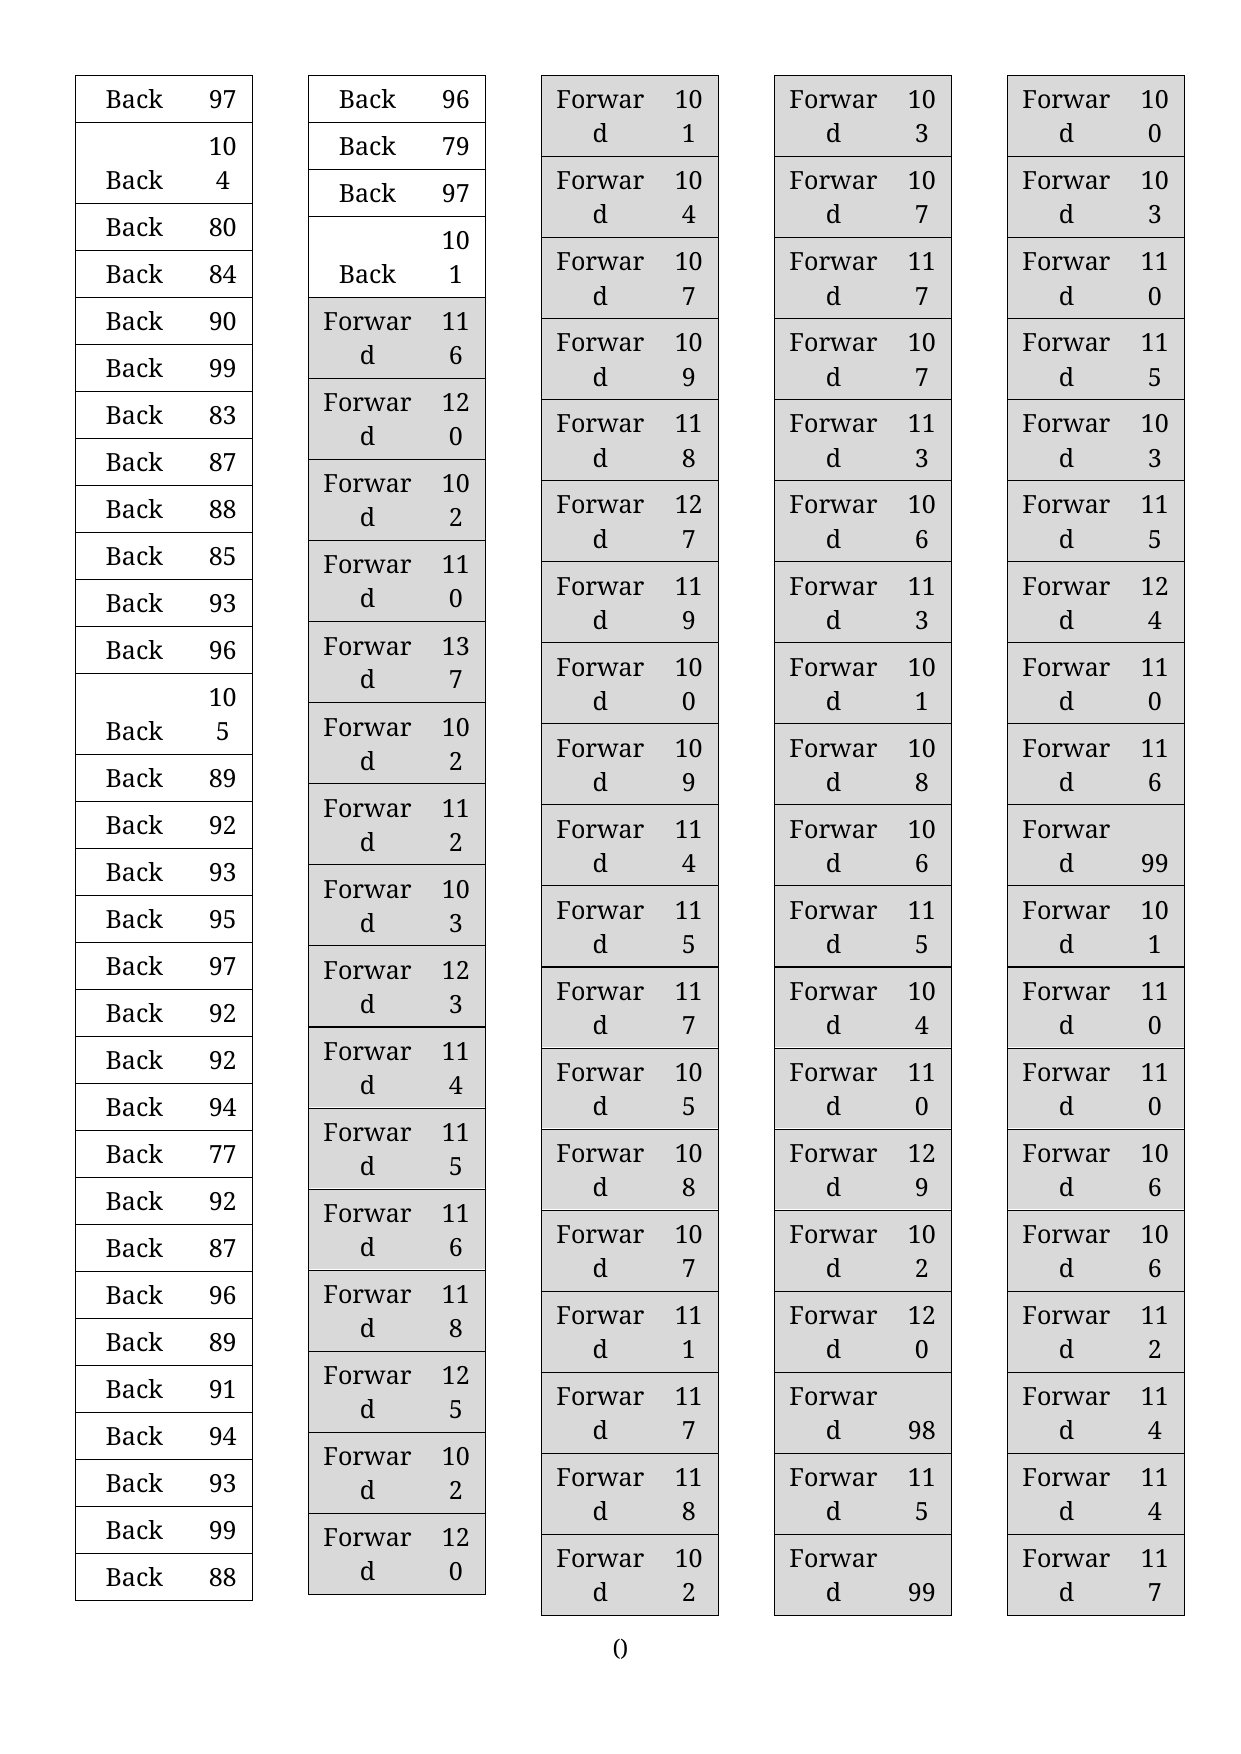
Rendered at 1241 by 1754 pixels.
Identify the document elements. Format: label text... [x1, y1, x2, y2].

table_cell 110 [1125, 1049, 1184, 1128]
table_cell Forward [309, 541, 426, 621]
table_cell 87 [193, 439, 252, 485]
table_cell Forward [775, 724, 892, 804]
table_cell 115 [1125, 319, 1184, 399]
table_cell Back [76, 990, 193, 1036]
table_cell 77 [193, 1131, 252, 1177]
table_cell Forward [775, 886, 892, 966]
table_cell Back [76, 1319, 193, 1364]
table_cell Back [76, 1084, 193, 1130]
table_cell 120 [426, 379, 485, 459]
table_cell Back [76, 1225, 193, 1271]
table_cell Forward [775, 1454, 892, 1534]
table_cell 88 [193, 486, 252, 532]
table_cell Back [76, 802, 193, 848]
table_cell Back [76, 123, 193, 203]
table_cell 117 [659, 968, 718, 1047]
table_cell Back [309, 76, 426, 122]
table_cell 101 [659, 76, 718, 156]
table_cell 110 [1125, 968, 1184, 1047]
table_cell Forward [542, 1130, 659, 1209]
table_cell Back [76, 943, 193, 989]
table_cell 93 [193, 1460, 252, 1506]
table_cell 118 [659, 1454, 718, 1534]
table_cell 111 [659, 1292, 718, 1372]
table_cell 106 [1125, 1130, 1184, 1209]
table_cell Forward [1008, 400, 1125, 480]
table_cell Back [76, 1272, 193, 1318]
table_cell Forward [775, 238, 892, 318]
table_cell 107 [659, 238, 718, 318]
table_cell 106 [892, 481, 951, 561]
table_cell 98 [892, 1373, 951, 1453]
table_cell Back [76, 1554, 193, 1599]
table_cell Forward [309, 784, 426, 864]
table_cell 92 [193, 1037, 252, 1083]
table_cell Forward [775, 1373, 892, 1453]
table_cell Back [309, 123, 426, 169]
table_cell 109 [659, 724, 718, 804]
table_cell Forward [542, 805, 659, 885]
table_cell 116 [1125, 724, 1184, 804]
table_cell 115 [892, 1454, 951, 1534]
table_cell Forward [542, 1535, 659, 1615]
table_cell Back [76, 298, 193, 344]
table_cell Forward [542, 157, 659, 237]
table_cell 97 [426, 170, 485, 216]
table_cell 105 [659, 1049, 718, 1128]
table_cell 118 [659, 400, 718, 480]
table_cell 100 [659, 643, 718, 723]
table_cell 109 [659, 319, 718, 399]
table_cell 102 [426, 703, 485, 783]
table_cell 94 [193, 1084, 252, 1130]
table_cell 92 [193, 802, 252, 848]
table_cell 103 [426, 865, 485, 945]
table_cell Forward [775, 76, 892, 156]
table_cell Back [76, 1507, 193, 1552]
table_cell Back [76, 76, 193, 122]
table_cell Forward [1008, 724, 1125, 804]
table_cell Forward [542, 1211, 659, 1291]
table_cell Forward [542, 724, 659, 804]
table_cell Back [76, 1178, 193, 1224]
table_cell Forward [309, 1433, 426, 1513]
table_cell 115 [426, 1109, 485, 1188]
table_cell 84 [193, 251, 252, 297]
table_cell Forward [1008, 1130, 1125, 1209]
table_cell 106 [1125, 1211, 1184, 1291]
table_cell 117 [659, 1373, 718, 1453]
table_cell Back [76, 392, 193, 438]
table_cell 114 [659, 805, 718, 885]
table_cell Forward [775, 481, 892, 561]
table_cell 99 [892, 1535, 951, 1615]
table_cell 93 [193, 849, 252, 895]
table_cell Forward [542, 319, 659, 399]
table_cell Back [76, 439, 193, 485]
table_cell 92 [193, 990, 252, 1036]
table_cell Forward [542, 562, 659, 642]
table_cell Forward [775, 1292, 892, 1372]
table_cell 88 [193, 1554, 252, 1599]
table_cell 99 [193, 345, 252, 391]
table_cell Back [76, 1413, 193, 1458]
table_cell 123 [426, 946, 485, 1026]
table_cell Forward [309, 460, 426, 540]
table_cell Forward [542, 643, 659, 723]
table_cell 117 [1125, 1535, 1184, 1615]
table_cell Back [76, 251, 193, 297]
table_cell Back [76, 1037, 193, 1083]
table_cell Forward [309, 703, 426, 783]
table_cell Back [76, 580, 193, 626]
table_cell Forward [542, 1454, 659, 1534]
table_cell Forward [1008, 76, 1125, 156]
table_cell Forward [542, 1373, 659, 1453]
table_cell 99 [193, 1507, 252, 1552]
table_cell 89 [193, 1319, 252, 1364]
table_cell Forward [1008, 1211, 1125, 1291]
table_cell 106 [892, 805, 951, 885]
table_cell Forward [775, 400, 892, 480]
table_cell 102 [426, 460, 485, 540]
table_cell 80 [193, 204, 252, 250]
table_cell Back [76, 755, 193, 801]
table_cell Back [76, 896, 193, 942]
table_cell Forward [1008, 157, 1125, 237]
table_cell Forward [775, 805, 892, 885]
table_cell Back [309, 170, 426, 216]
table_cell Forward [309, 1352, 426, 1432]
table_cell 85 [193, 533, 252, 579]
table_cell Back [76, 1366, 193, 1412]
table_cell 110 [426, 541, 485, 621]
table_cell Forward [309, 1028, 426, 1107]
table_cell Forward [309, 1514, 426, 1594]
table_cell Forward [1008, 319, 1125, 399]
table_cell Forward [1008, 238, 1125, 318]
table_cell 102 [426, 1433, 485, 1513]
table_cell Back [76, 486, 193, 532]
table_cell 113 [892, 400, 951, 480]
table_cell Forward [775, 968, 892, 1047]
table_cell Forward [775, 562, 892, 642]
table_cell Back [76, 1131, 193, 1177]
table_cell 112 [426, 784, 485, 864]
table_cell 100 [1125, 76, 1184, 156]
table_cell 107 [659, 1211, 718, 1291]
table_cell 116 [426, 1190, 485, 1269]
table_cell Forward [775, 319, 892, 399]
table_cell Forward [309, 1109, 426, 1188]
table_cell Forward [309, 1190, 426, 1269]
table_cell Back [76, 533, 193, 579]
table_cell 107 [892, 319, 951, 399]
table_cell Forward [775, 1535, 892, 1615]
table_cell Forward [1008, 562, 1125, 642]
table_cell 114 [1125, 1373, 1184, 1453]
table_cell 104 [659, 157, 718, 237]
table_cell Forward [542, 1049, 659, 1128]
table_cell 95 [193, 896, 252, 942]
table_cell 112 [1125, 1292, 1184, 1372]
table_cell 103 [892, 76, 951, 156]
table_cell Forward [775, 1049, 892, 1128]
table_cell Forward [309, 946, 426, 1026]
table_cell Forward [309, 298, 426, 378]
table_cell Back [76, 204, 193, 250]
table_cell Forward [309, 622, 426, 702]
table_cell 104 [892, 968, 951, 1047]
table_cell Forward [1008, 805, 1125, 885]
table_cell 96 [193, 627, 252, 673]
table_cell Forward [775, 643, 892, 723]
table_cell 101 [426, 217, 485, 297]
table_cell Forward [542, 481, 659, 561]
table_cell Forward [309, 1271, 426, 1351]
table_cell Forward [542, 76, 659, 156]
table_cell 120 [892, 1292, 951, 1372]
table_cell 124 [1125, 562, 1184, 642]
table_cell 113 [892, 562, 951, 642]
table_cell 96 [426, 76, 485, 122]
table_cell Forward [542, 238, 659, 318]
table_cell 125 [426, 1352, 485, 1432]
table_cell 102 [892, 1211, 951, 1291]
table_cell Forward [542, 886, 659, 966]
table_cell 118 [426, 1271, 485, 1351]
table_cell Forward [1008, 968, 1125, 1047]
table_cell Back [76, 627, 193, 673]
table_cell 92 [193, 1178, 252, 1224]
table_cell 99 [1125, 805, 1184, 885]
table_cell Forward [1008, 481, 1125, 561]
table_cell 91 [193, 1366, 252, 1412]
table_cell 87 [193, 1225, 252, 1271]
table_cell 90 [193, 298, 252, 344]
table_cell 108 [659, 1130, 718, 1209]
table_cell Forward [1008, 1292, 1125, 1372]
table_cell Back [309, 217, 426, 297]
table_cell 89 [193, 755, 252, 801]
table_cell Back [76, 674, 193, 754]
table_cell 96 [193, 1272, 252, 1318]
table_cell 117 [892, 238, 951, 318]
table_cell 137 [426, 622, 485, 702]
table_cell 102 [659, 1535, 718, 1615]
table_cell 110 [1125, 643, 1184, 723]
table_cell 105 [193, 674, 252, 754]
table_cell Forward [309, 865, 426, 945]
table_cell 114 [426, 1028, 485, 1107]
table_cell 127 [659, 481, 718, 561]
table_cell 79 [426, 123, 485, 169]
table_cell 115 [1125, 481, 1184, 561]
table_cell Back [76, 345, 193, 391]
table_cell Forward [542, 1292, 659, 1372]
table_cell Back [76, 1460, 193, 1506]
table_cell Forward [1008, 886, 1125, 966]
table_cell 101 [892, 643, 951, 723]
table_cell 97 [193, 943, 252, 989]
table_cell Forward [775, 157, 892, 237]
table_cell 116 [426, 298, 485, 378]
table_cell 101 [1125, 886, 1184, 966]
table_cell 107 [892, 157, 951, 237]
table_cell 110 [892, 1049, 951, 1128]
table_cell 83 [193, 392, 252, 438]
table_cell 119 [659, 562, 718, 642]
table_cell Forward [1008, 1454, 1125, 1534]
table_cell 110 [1125, 238, 1184, 318]
table_cell Forward [1008, 1373, 1125, 1453]
table_cell Forward [775, 1130, 892, 1209]
table_cell 129 [892, 1130, 951, 1209]
table_cell Forward [1008, 643, 1125, 723]
table_cell 103 [1125, 157, 1184, 237]
table_cell 120 [426, 1514, 485, 1594]
table_cell 115 [892, 886, 951, 966]
table_cell 94 [193, 1413, 252, 1458]
table_cell 114 [1125, 1454, 1184, 1534]
table_cell 108 [892, 724, 951, 804]
table_cell Forward [1008, 1049, 1125, 1128]
table_cell 97 [193, 76, 252, 122]
table_cell Forward [542, 400, 659, 480]
table_cell 104 [193, 123, 252, 203]
table_cell Forward [542, 968, 659, 1047]
table_cell Forward [1008, 1535, 1125, 1615]
table_cell 93 [193, 580, 252, 626]
table_cell 115 [659, 886, 718, 966]
table_cell 103 [1125, 400, 1184, 480]
table_cell Forward [775, 1211, 892, 1291]
table_cell Back [76, 849, 193, 895]
table_cell Forward [309, 379, 426, 459]
